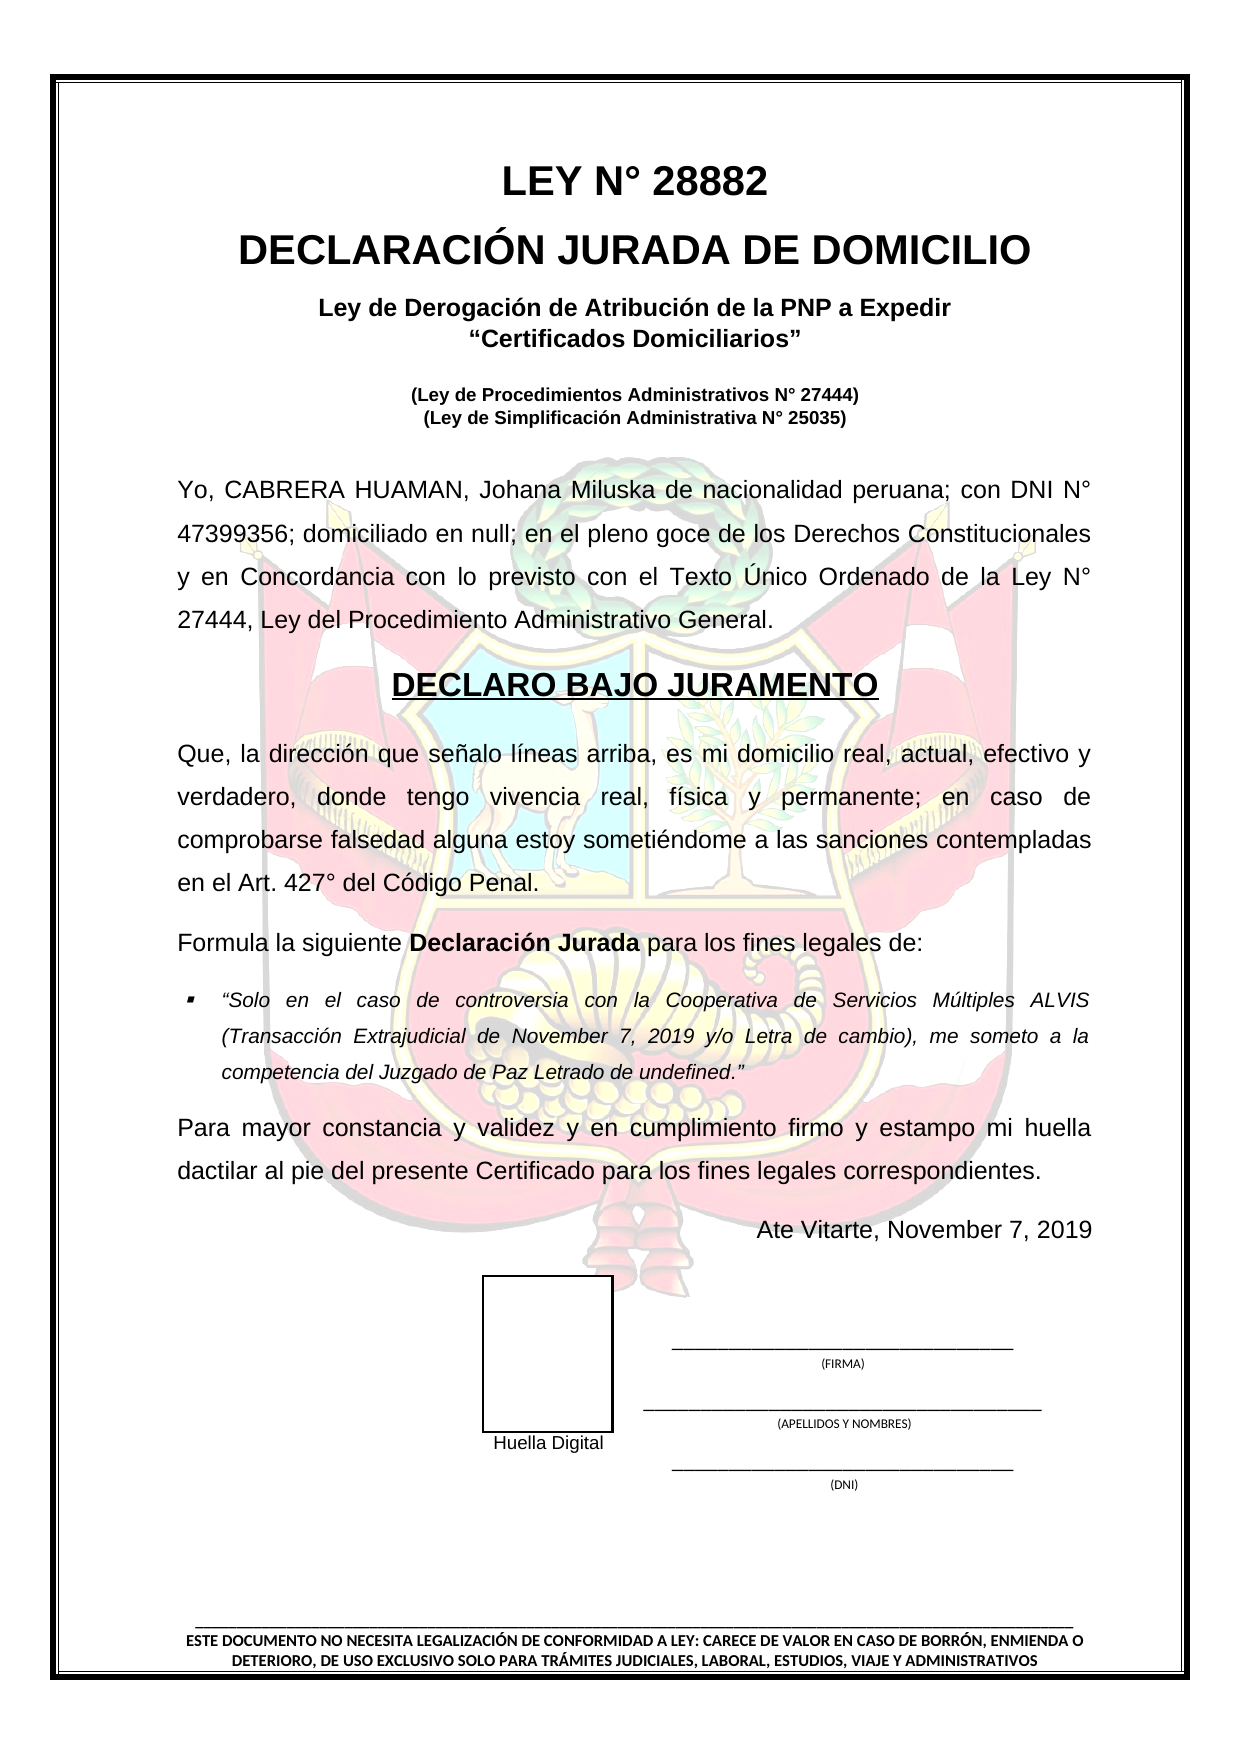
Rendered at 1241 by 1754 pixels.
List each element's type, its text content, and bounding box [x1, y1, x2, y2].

text Que, la dirección que señalo líneas arriba, es mi domicilio real, actual, efectivo y verdadero, donde tengo vivencia real, física y permanente; en caso de comprobarse falsedad alguna estoy sometiéndome a las sanciones contempladas en el Art. 427° del Código Penal. [177, 739, 1093, 897]
text DECLARO BAJO JURAMENTO [177, 665, 1093, 703]
text LEY N° 28882 [177, 157, 1093, 205]
text “Certificados Domiciliarios” [177, 324, 1093, 353]
text Ate Vitarte, November 7, 2019 [177, 1215, 1093, 1244]
text DECLARACIÓN JURADA DE DOMICILIO [177, 225, 1093, 273]
text Formula la siguiente Declaración Jurada para los fines legales de: [177, 928, 1093, 957]
text Ley de Derogación de Atribución de la PNP a Expedir [177, 293, 1093, 322]
text Yo, CABRERA HUAMAN, Johana Miluska de nacionalidad peruana; con DNI N° 47399356; domiciliado en null; en el pleno goce de los Derechos Constitucionales y en Concordancia con lo previsto con el Texto Único Ordenado de la Ley N° 27444, Ley del Procedimiento Administrativo General. [177, 476, 1093, 634]
text (Ley de Simplificación Administrativa N° 25035) [177, 407, 1093, 429]
text (Ley de Procedimientos Administrativos N° 27444) [177, 384, 1093, 406]
text Para mayor constancia y validez y en cumplimiento firmo y estampo mi huella dactilar al pie del presente Certificado para los fines legales correspondientes. [177, 1112, 1093, 1184]
list “Solo en el caso de controversia con la Cooperativa de Servicios Múltiples ALVIS (Transacción Extrajudicial de November 7, 2019 y/o Letra de cambio), me someto a la competencia del Juzgado de Paz Letrado de undefined.” [184, 988, 1093, 1084]
